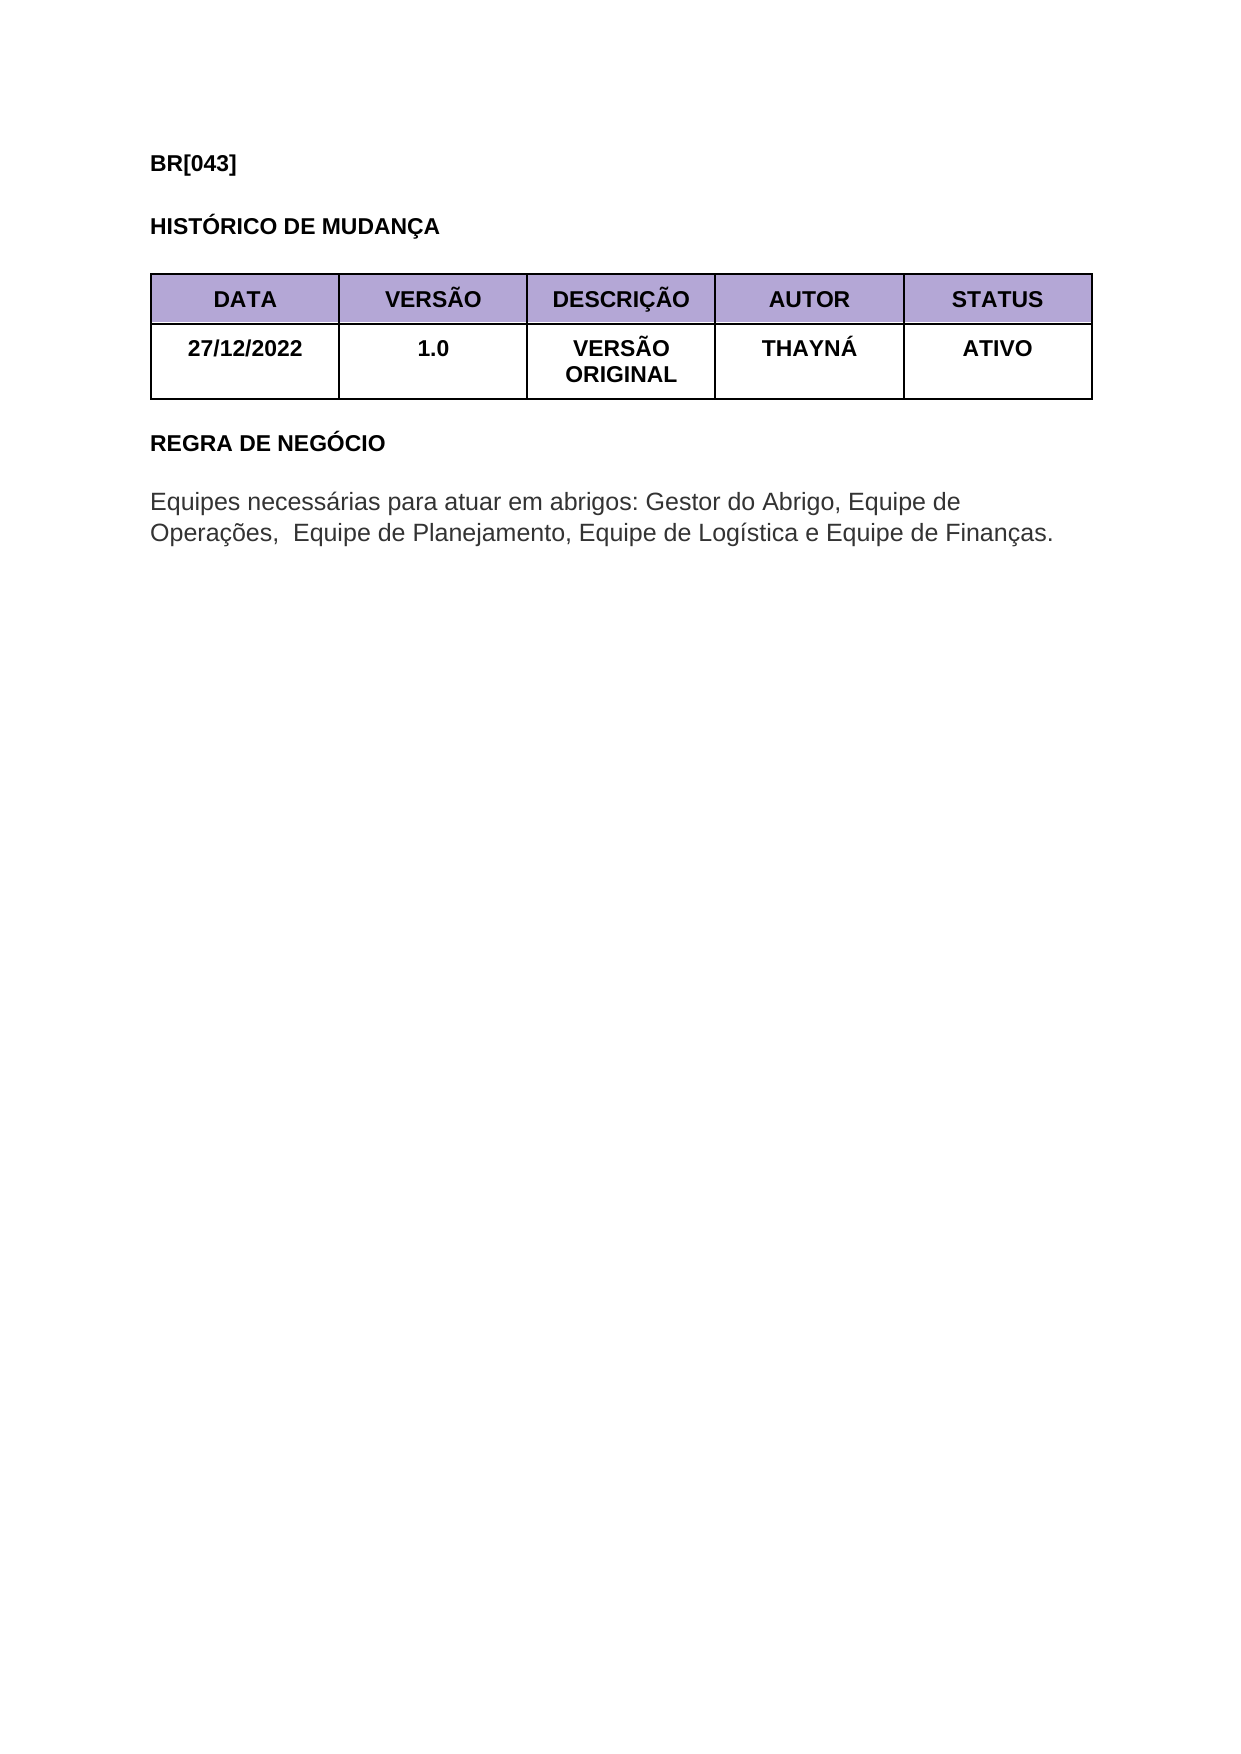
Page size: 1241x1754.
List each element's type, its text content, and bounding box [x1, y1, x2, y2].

table_cell 27/12/2022 [152, 325, 338, 398]
table_header DESCRIÇÃO [528, 275, 714, 322]
table_header VERSÃO [340, 275, 526, 322]
table_cell THAYNÁ [716, 325, 903, 398]
text REGRA DE NEGÓCIO [150, 430, 1090, 457]
table_header DATA [152, 275, 338, 322]
table_cell ATIVO [905, 325, 1091, 398]
text HISTÓRICO DE MUDANÇA [150, 213, 1090, 239]
table_header AUTOR [716, 275, 903, 322]
table_cell VERSÃO ORIGINAL [528, 325, 714, 398]
text Equipes necessárias para atuar em abrigos: Gestor do Abrigo, Equipe de Operações, Equipe de Planejamento, Equipe de Logística e Equipe de Finanças. [150, 487, 1090, 547]
table_cell 1.0 [340, 325, 526, 398]
table_header STATUS [905, 275, 1091, 322]
title BR[043] [150, 150, 1090, 176]
